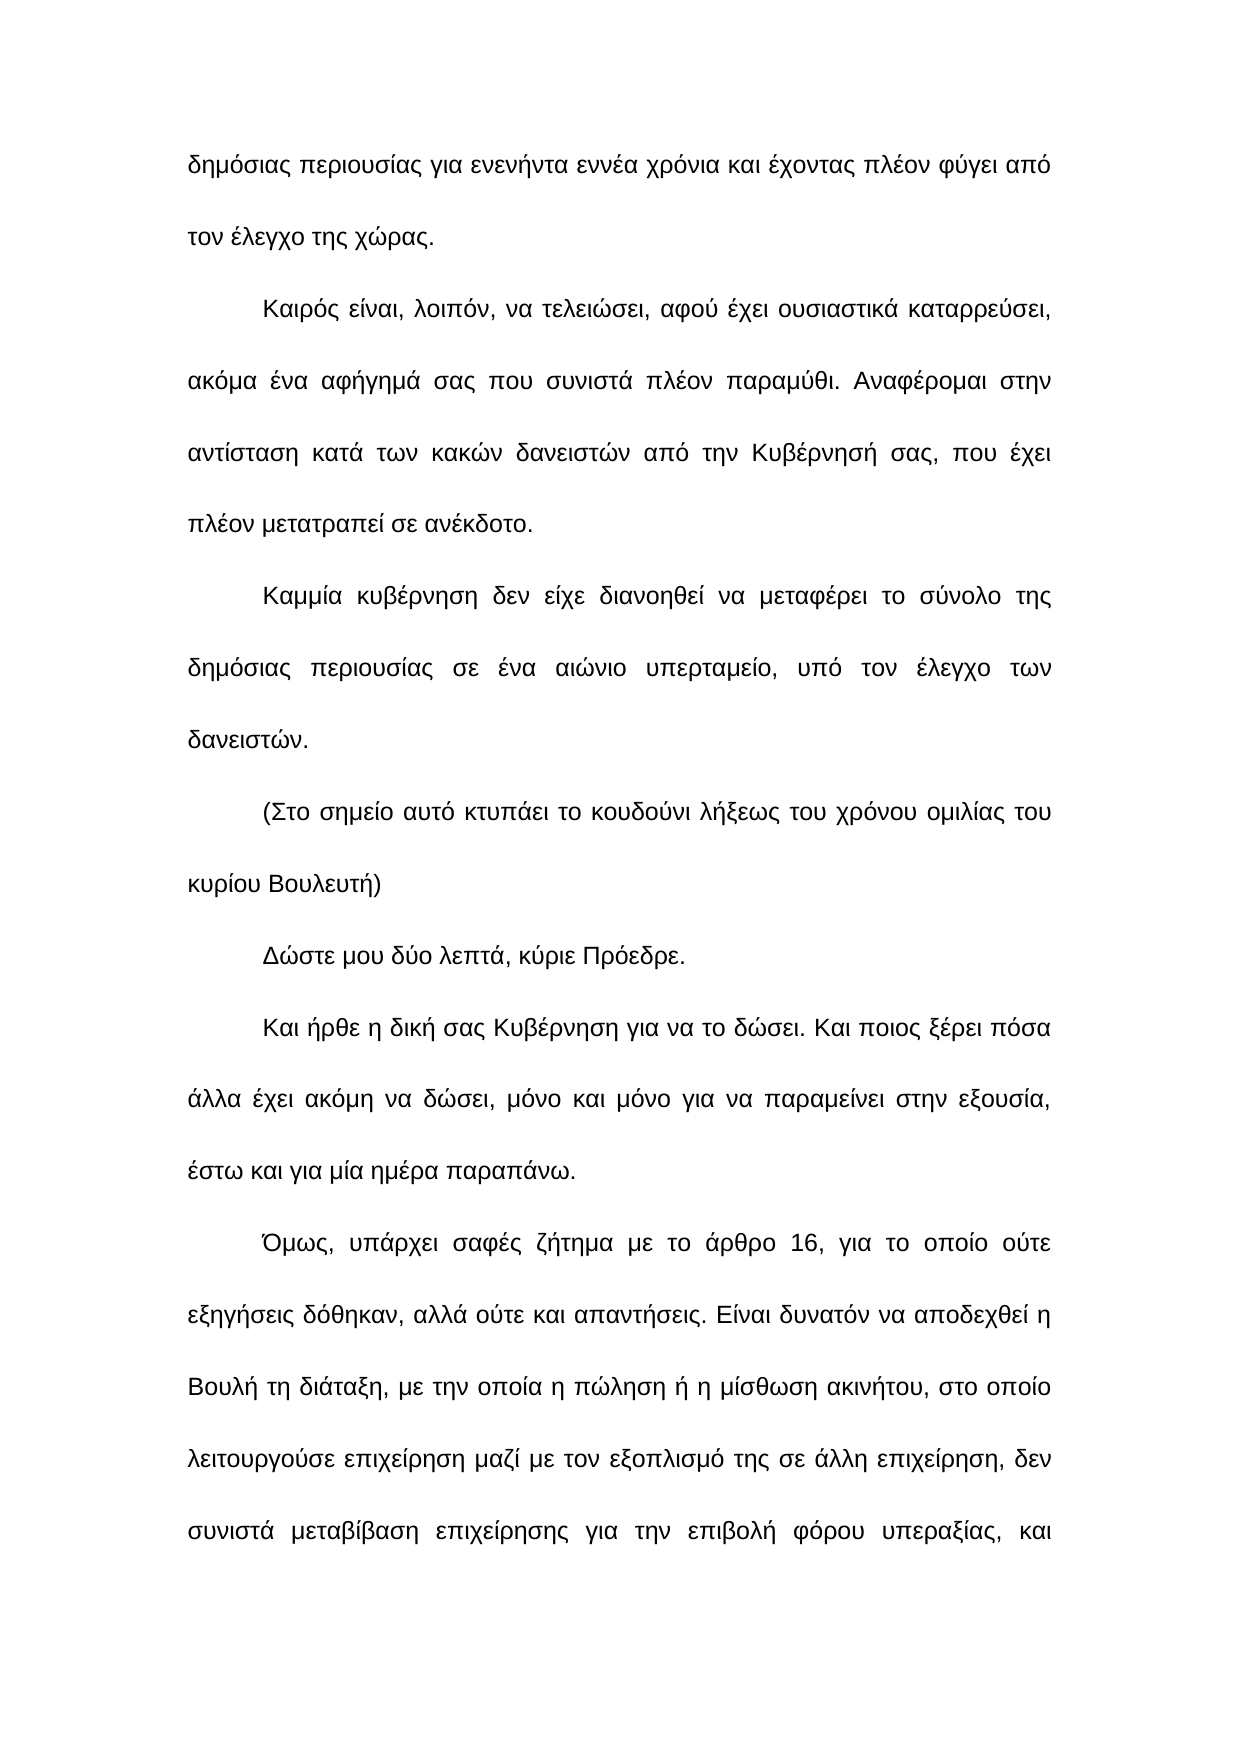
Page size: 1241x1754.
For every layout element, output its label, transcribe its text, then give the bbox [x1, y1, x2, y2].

text Καμμία κυβέρνηση δεν είχε διανοηθεί να μεταφέρει το σύνολο της δημόσιας περιουσίας σε ένα αιώνιο υπερταμείο, υπό τον έλεγχο των δανειστών. [187, 581, 1053, 754]
text Καιρός είναι, λοιπόν, να τελειώσει, αφού έχει ουσιαστικά καταρρεύσει, ακόμα ένα αφήγημά σας που συνιστά πλέον παραμύθι. Αναφέρομαι στην αντίσταση κατά των κακών δανειστών από την Κυβέρνησή σας, που έχει πλέον μετατραπεί σε ανέκδοτο. [187, 294, 1053, 538]
text Δώστε μου δύο λεπτά, κύριε Πρόεδρε. [187, 941, 1053, 969]
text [187, 1228, 1053, 1544]
text (Στο σημείο αυτό κτυπάει το κουδούνι λήξεως του χρόνου ομιλίας του κυρίου Βουλευτή) [187, 797, 1053, 897]
text Και ήρθε η δική σας Κυβέρνηση για να το δώσει. Και ποιος ξέρει πόσα άλλα έχει ακόμη να δώσει, μόνο και μόνο για να παραμείνει στην εξουσία, έστω και για μία ημέρα παραπάνω. [187, 1012, 1053, 1185]
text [187, 150, 1053, 251]
